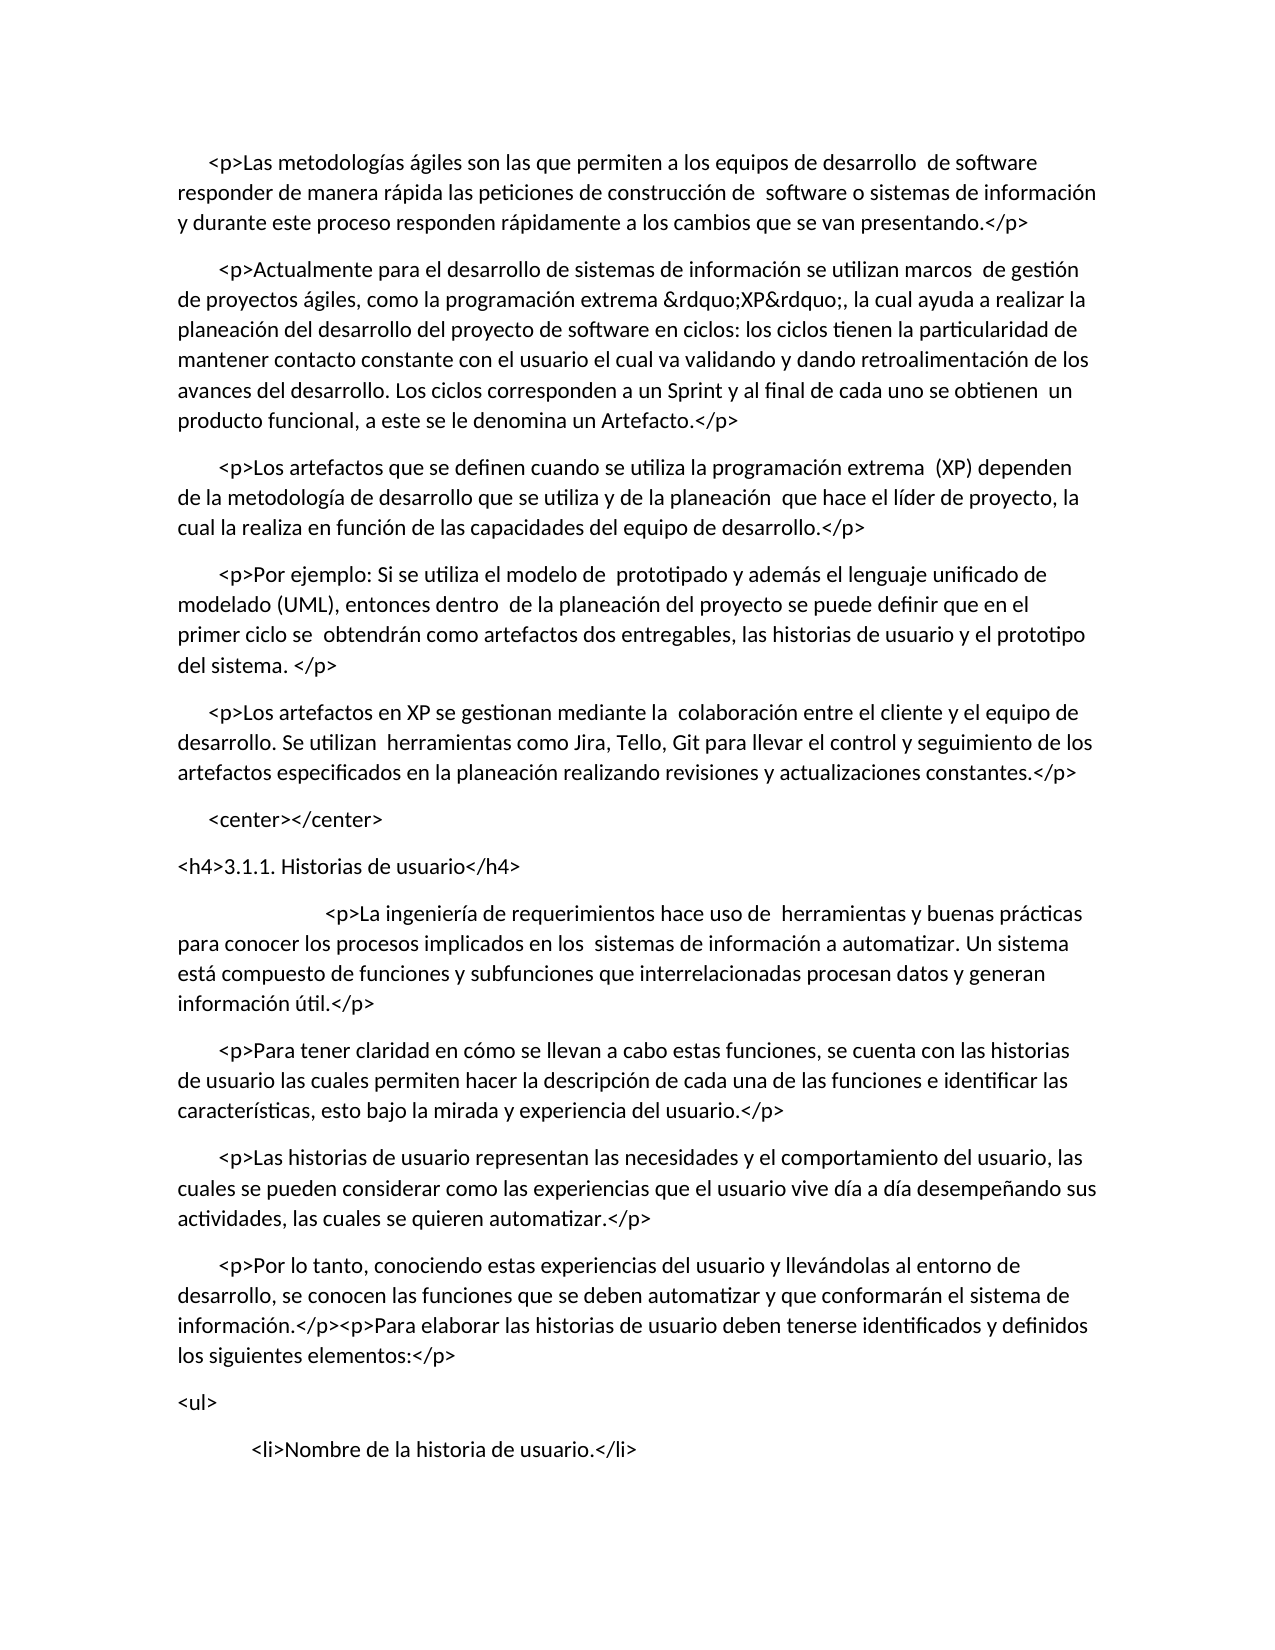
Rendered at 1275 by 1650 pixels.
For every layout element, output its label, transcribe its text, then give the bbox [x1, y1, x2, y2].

text <p>Los artefactos en XP se gestionan mediante la colaboración entre el cliente y el equipo de desarrollo. Se utilizan herramientas como Jira, Tello, Git para llevar el control y seguimiento de los artefactos especificados en la planeación realizando revisiones y actualizaciones constantes.</p> [177, 698, 1098, 786]
text <li>Nombre de la historia de usuario.</li> [177, 1435, 1098, 1463]
text <p>Actualmente para el desarrollo de sistemas de información se utilizan marcos de gestión de proyectos ágiles, como la programación extrema &rdquo;XP&rdquo;, la cual ayuda a realizar la planeación del desarrollo del proyecto de software en ciclos: los ciclos tienen la particularidad de mantener contacto constante con el usuario el cual va validando y dando retroalimentación de los avances del desarrollo. Los ciclos corresponden a un Sprint y al final de cada uno se obtienen un producto funcional, a este se le denomina un Artefacto.</p> [177, 255, 1098, 434]
text <p>Para tener claridad en cómo se llevan a cabo estas funciones, se cuenta con las historias de usuario las cuales permiten hacer la descripción de cada una de las funciones e identificar las características, esto bajo la mirada y experiencia del usuario.</p> [177, 1036, 1098, 1124]
text <p>Las metodologías ágiles son las que permiten a los equipos de desarrollo de software responder de manera rápida las peticiones de construcción de software o sistemas de información y durante este proceso responden rápidamente a los cambios que se van presentando.</p> [177, 148, 1098, 236]
text <h4>3.1.1. Historias de usuario</h4> [177, 852, 1098, 880]
text <p>Los artefactos que se definen cuando se utiliza la programación extrema (XP) dependen de la metodología de desarrollo que se utiliza y de la planeación que hace el líder de proyecto, la cual la realiza en función de las capacidades del equipo de desarrollo.</p> [177, 453, 1098, 541]
text <p>Las historias de usuario representan las necesidades y el comportamiento del usuario, las cuales se pueden considerar como las experiencias que el usuario vive día a día desempeñando sus actividades, las cuales se quieren automatizar.</p> [177, 1143, 1098, 1232]
text <p>Por lo tanto, conociendo estas experiencias del usuario y llevándolas al entorno de desarrollo, se conocen las funciones que se deben automatizar y que conformarán el sistema de información.</p><p>Para elaborar las historias de usuario deben tenerse identificados y definidos los siguientes elementos:</p> [177, 1251, 1098, 1369]
text <p>Por ejemplo: Si se utiliza el modelo de prototipado y además el lenguaje unificado de modelado (UML), entonces dentro de la planeación del proyecto se puede definir que en el primer ciclo se obtendrán como artefactos dos entregables, las historias de usuario y el prototipo del sistema. </p> [177, 560, 1098, 679]
text <p>La ingeniería de requerimientos hace uso de herramientas y buenas prácticas para conocer los procesos implicados en los sistemas de información a automatizar. Un sistema está compuesto de funciones y subfunciones que interrelacionadas procesan datos y generan información útil.</p> [177, 899, 1098, 1017]
text <ul> [177, 1388, 1098, 1416]
text <center></center> [177, 805, 1098, 833]
